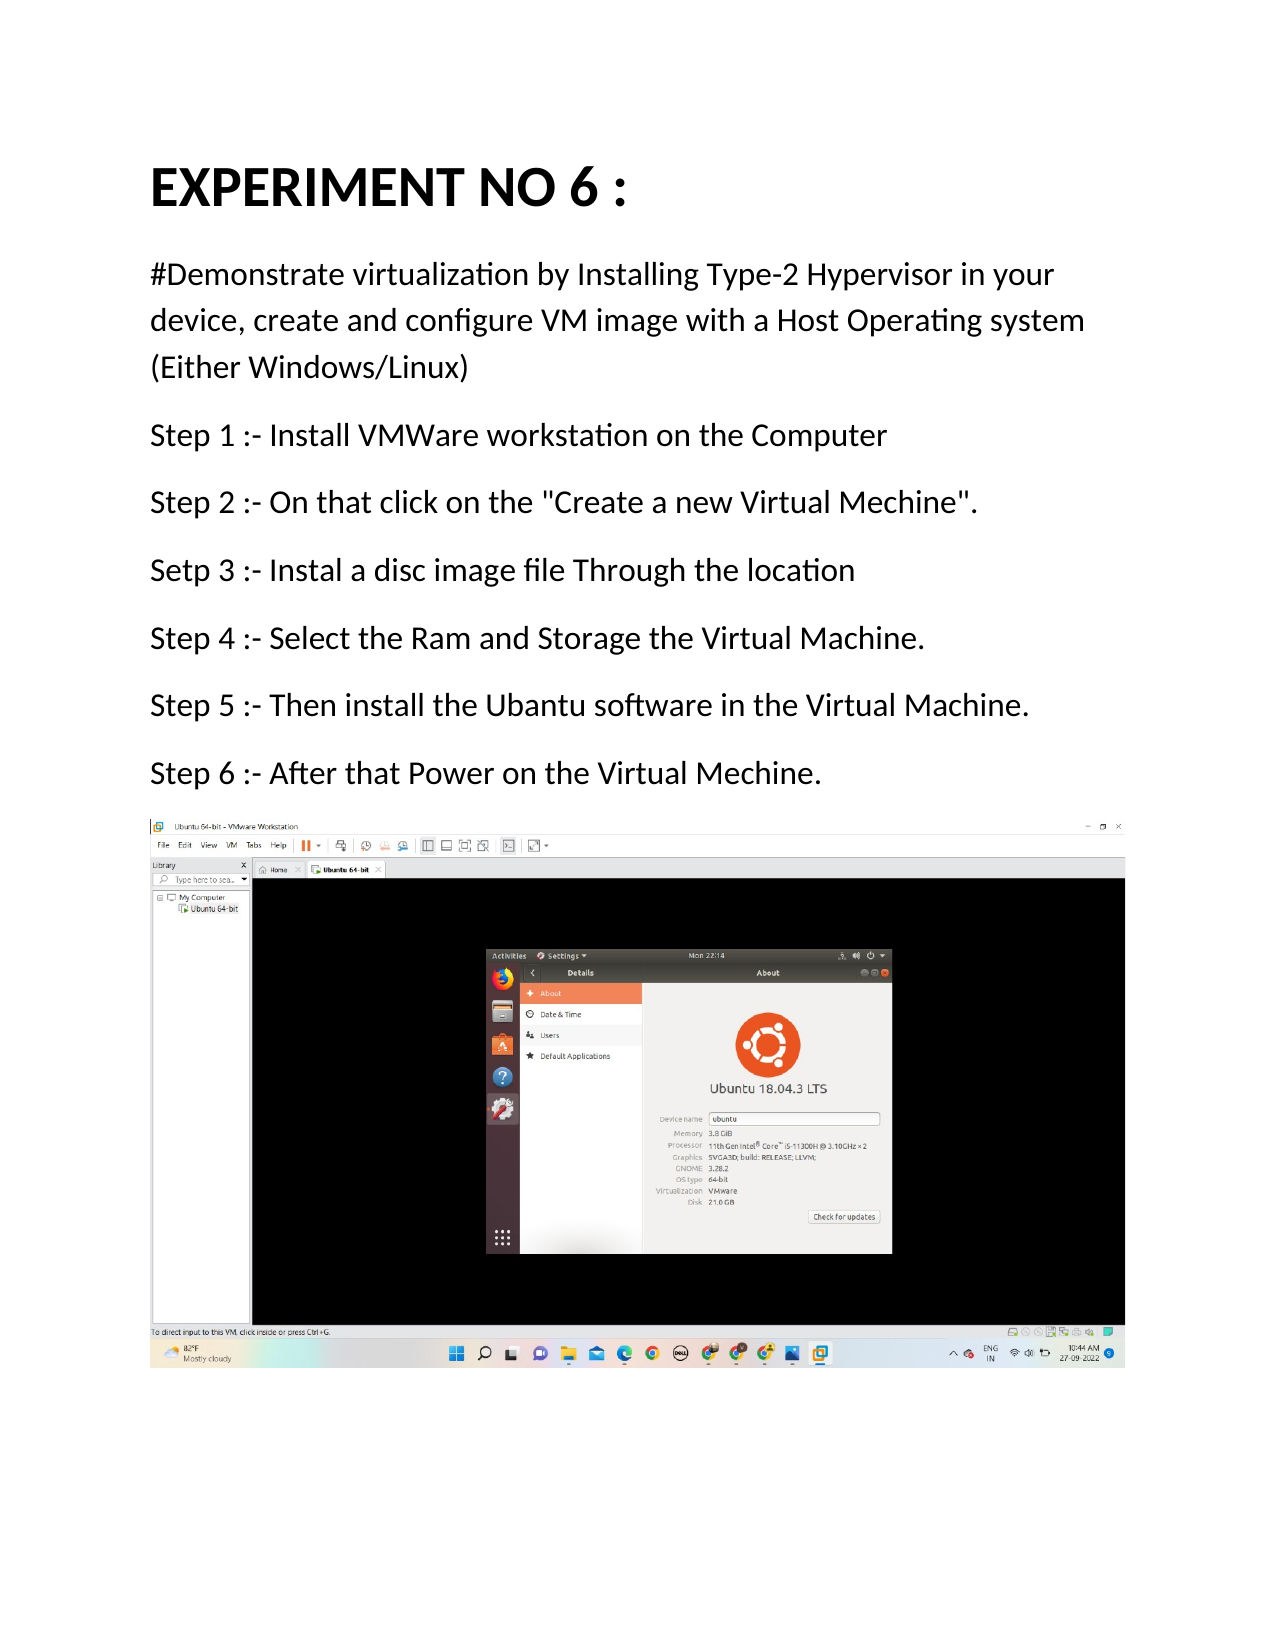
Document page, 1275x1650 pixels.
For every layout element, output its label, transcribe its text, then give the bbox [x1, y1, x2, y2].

text Step 5 :- Then install the Ubantu software in the Virtual Machine. [150, 684, 1125, 725]
text #Demonstrate virtualization by Installing Type-2 Hypervisor in your device, create and configure VM image with a Host Operating system (Either Windows/Linux) [150, 253, 1125, 387]
text EXPERIMENT NO 6 : [150, 150, 1125, 221]
text Step 1 :- Install VMWare workstation on the Computer [150, 414, 1125, 454]
text Step 2 :- On that click on the "Create a new Virtual Mechine". [150, 481, 1125, 522]
picture [150, 819, 1125, 1368]
text Step 4 :- Select the Ram and Storage the Virtual Machine. [150, 617, 1125, 657]
text Step 6 :- After that Power on the Virtual Mechine. [150, 752, 1125, 793]
text Setp 3 :- Instal a disc image file Through the location [150, 549, 1125, 590]
